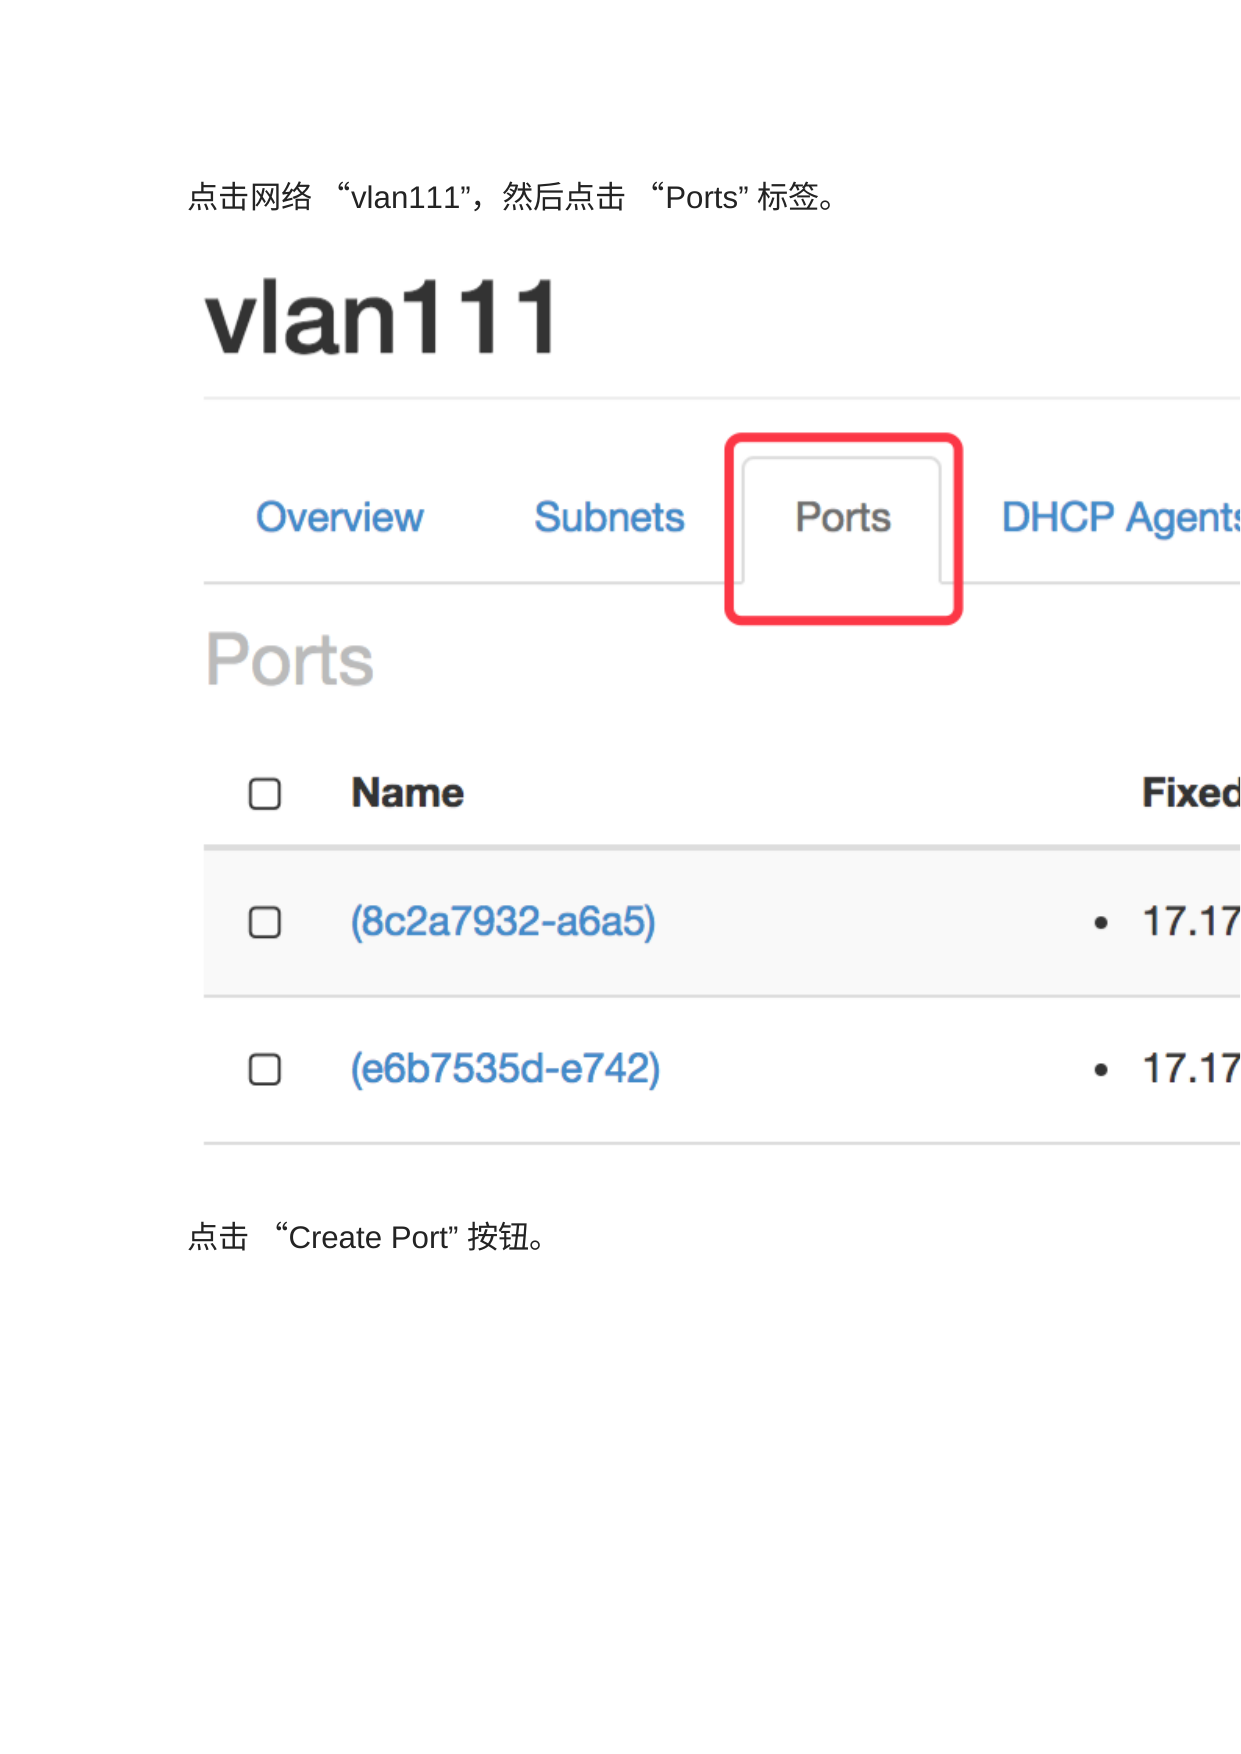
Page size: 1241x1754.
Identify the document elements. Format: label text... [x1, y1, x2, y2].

picture [187, 259, 1241, 1164]
text 点击 “Create Port” 按钮。 [187, 1202, 1053, 1267]
text 点击网络 “vlan111”，然后点击 “Ports” 标签。 [187, 162, 1053, 227]
